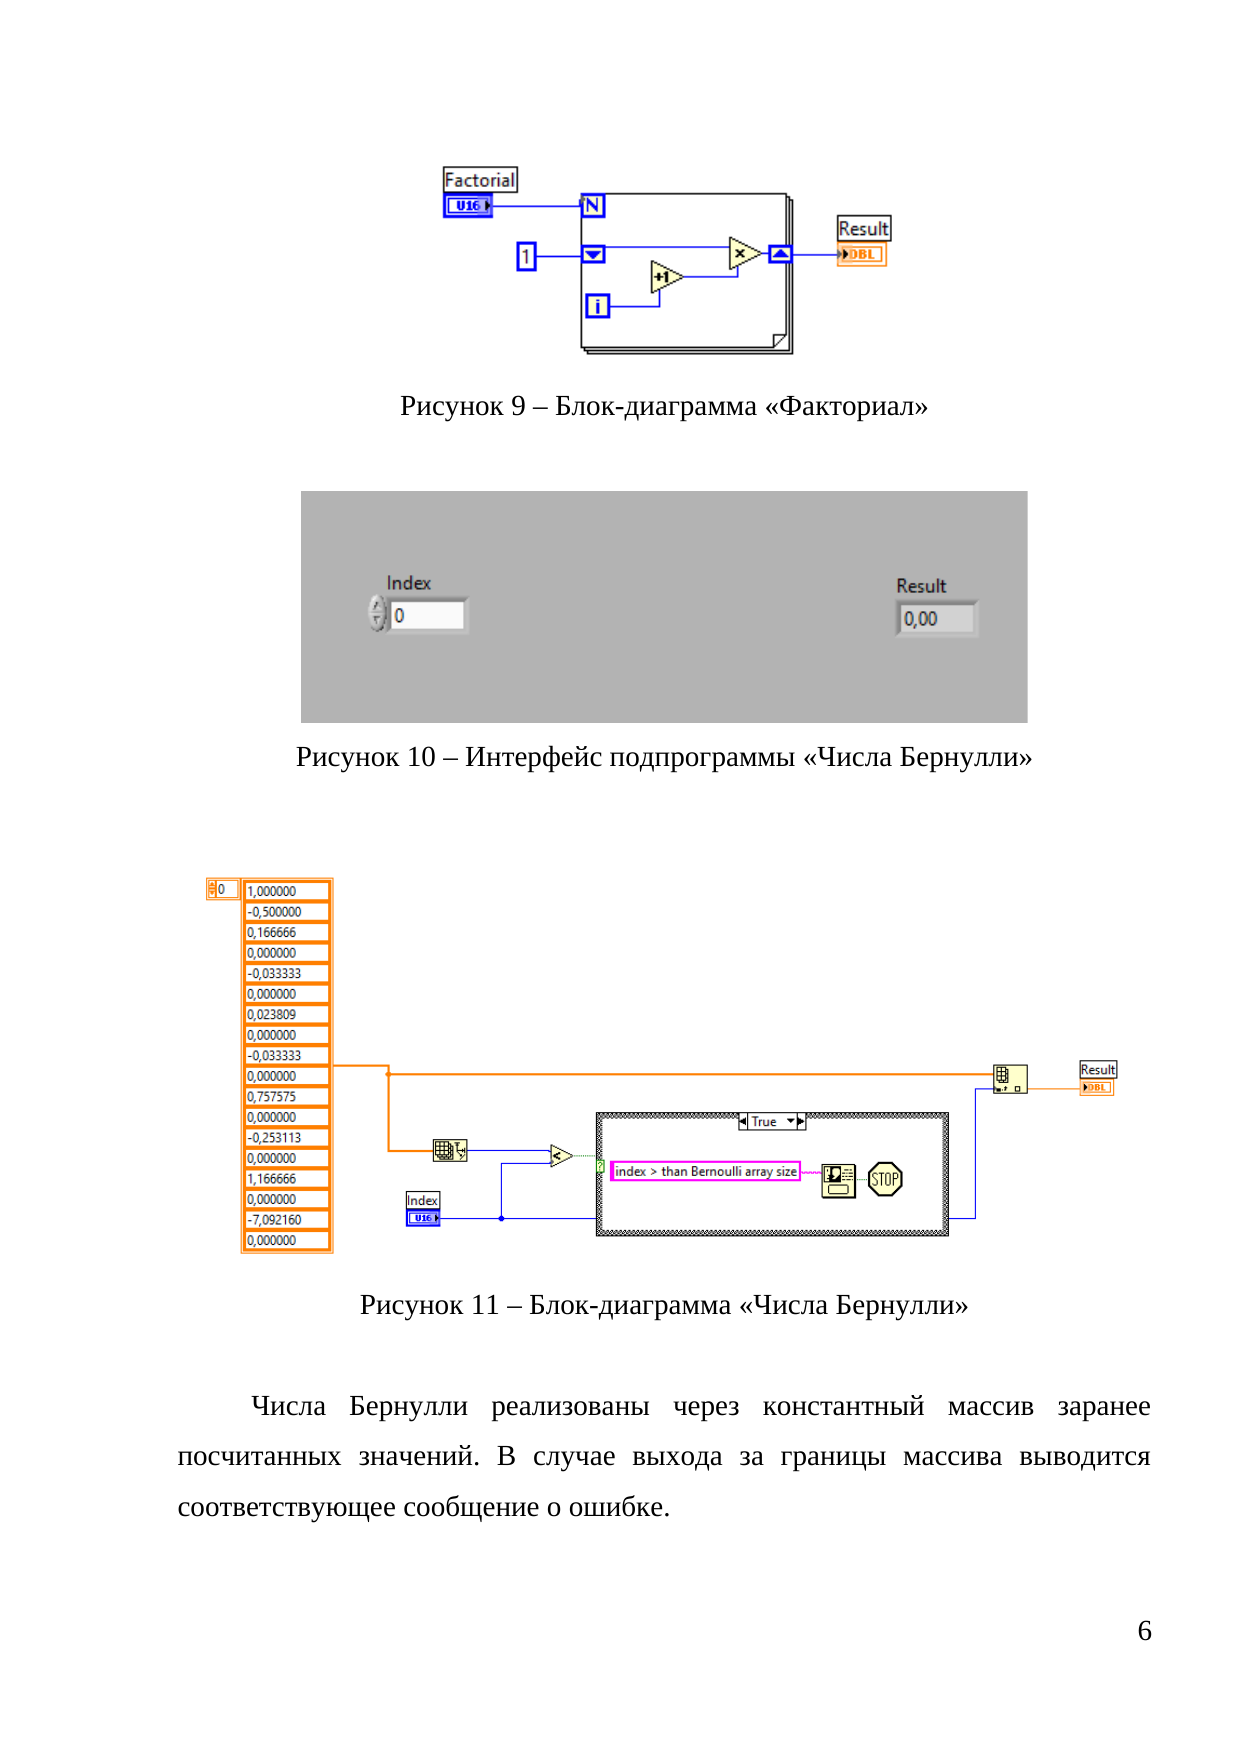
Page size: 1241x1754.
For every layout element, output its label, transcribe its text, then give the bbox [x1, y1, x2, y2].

picture [177, 842, 1152, 1271]
text Рисунок 10 – Интерфейс подпрограммы «Числа Бернулли» [177, 739, 1152, 773]
text Рисунок 9 – Блок-диаграмма «Факториал» [177, 388, 1152, 422]
picture [301, 491, 1028, 723]
text Числа Бернулли реализованы через константный массив заранее посчитанных значений. В случае выхода за границы массива выводится соответствующее сообщение о ошибке. [177, 1388, 1152, 1522]
picture [412, 118, 917, 372]
text Рисунок 11 – Блок-диаграмма «Числа Бернулли» [177, 1287, 1152, 1321]
